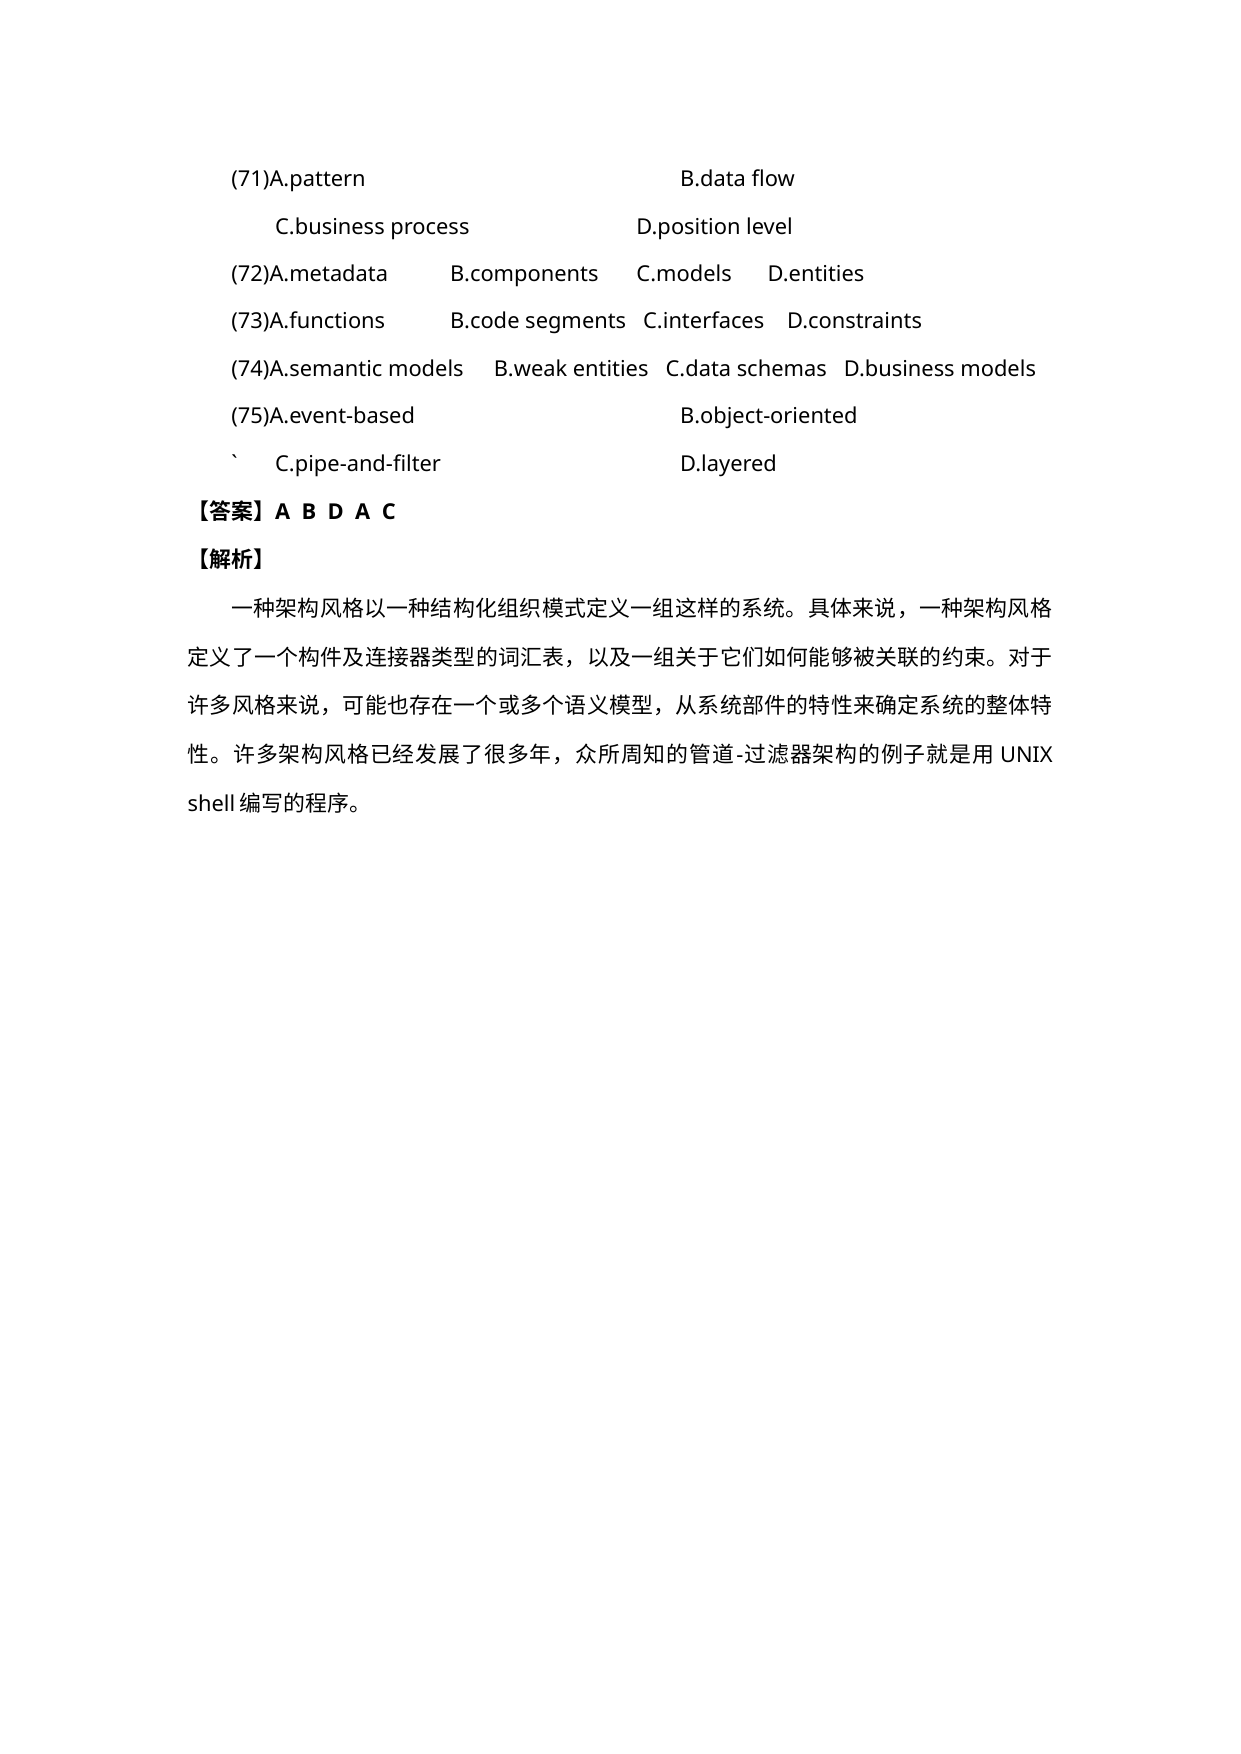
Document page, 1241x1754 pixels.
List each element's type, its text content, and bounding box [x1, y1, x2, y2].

text 【解析】 [187, 542, 1053, 574]
text (72)A.metadata B.components C.models D.entities [187, 257, 1053, 289]
text ` C.pipe-and-filter D.layered [187, 446, 1053, 479]
text (71)A.pattern B.data flow [187, 162, 1053, 194]
text (73)A.functions B.code segments C.interfaces D.constraints [187, 304, 1053, 337]
text (75)A.event-based B.object-oriented [187, 399, 1053, 431]
text C.business process D.position level [231, 209, 1053, 242]
text (74)A.semantic models B.weak entities C.data schemas D.business models [187, 352, 1053, 384]
text 【答案】A B D A C [187, 494, 1053, 526]
text 一种架构风格以一种结构化组织模式定义一组这样的系统。具体来说，一种架构风格定义了一个构件及连接器类型的词汇表，以及一组关于它们如何能够被关联的约束。对于许多风格来说，可能也存在一个或多个语义模型，从系统部件的特性来确定系统的整体特性。许多架构风格已经发展了很多年，众所周知的管道-过滤器架构的例子就是用UNIX shell编写的程序。 [187, 590, 1053, 818]
